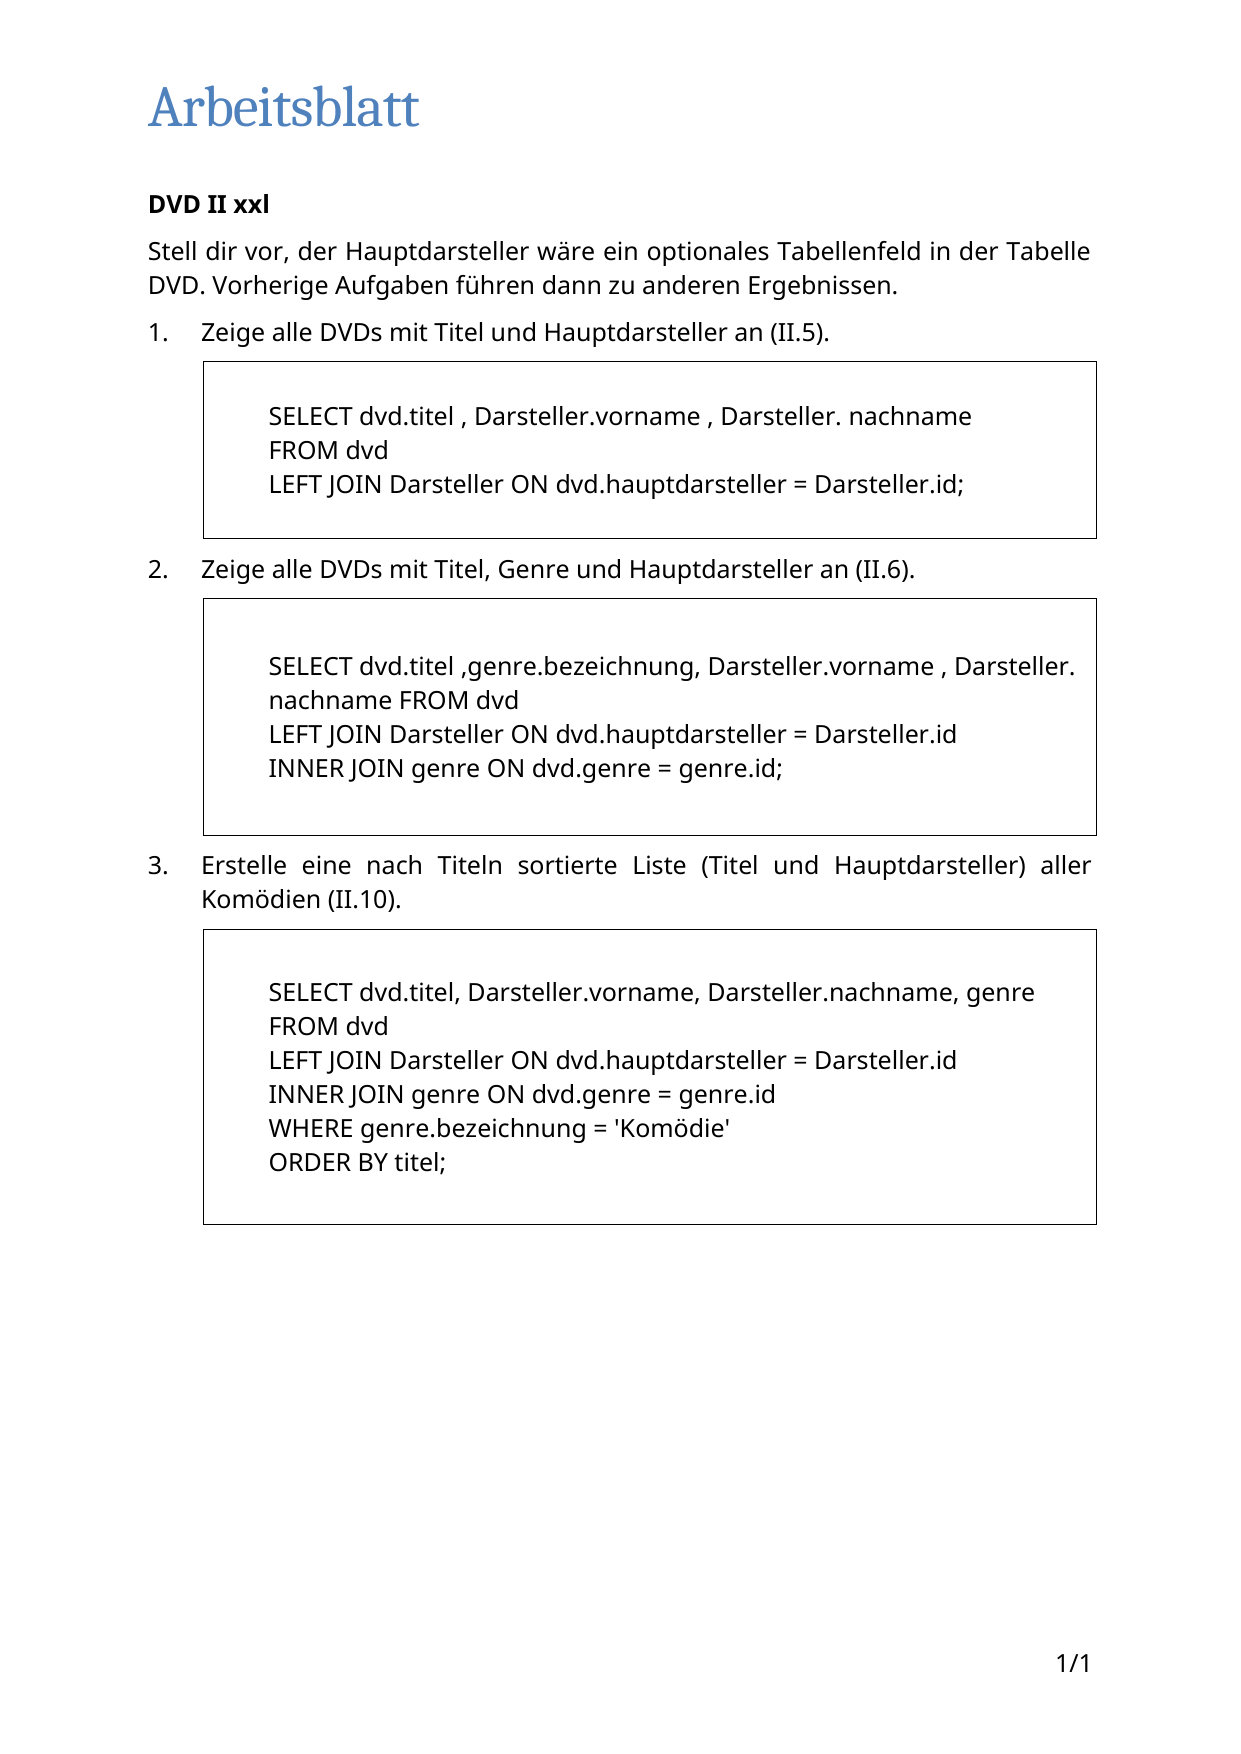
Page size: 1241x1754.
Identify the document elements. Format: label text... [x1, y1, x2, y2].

list Erstelle eine nach Titeln sortierte Liste (Titel und Hauptdarsteller) aller Komödien (II.10). [148, 848, 1093, 916]
list Zeige alle DVDs mit Titel, Genre und Hauptdarsteller an (II.6). [148, 552, 1093, 586]
list Zeige alle DVDs mit Titel und Hauptdarsteller an (II.5). [148, 314, 1093, 348]
table_header SELECT dvd.titel, Darsteller.vorname, Darsteller.nachname, genre FROM dvd LEFT JOIN Darsteller ON dvd.hauptdarsteller = Darsteller.id INNER JOIN genre ON dvd.genre = genre.id WHERE genre.bezeichnung = 'Komödie' ORDER BY titel; [204, 930, 1096, 1224]
table_header SELECT dvd.titel , Darsteller.vorname , Darsteller. nachname FROM dvd LEFT JOIN Darsteller ON dvd.hauptdarsteller = Darsteller.id; [204, 362, 1096, 538]
text Stell dir vor, der Hauptdarsteller wäre ein optionales Tabellenfeld in der Tabelle DVD. Vorherige Aufgaben führen dann zu anderen Ergebnissen. [148, 234, 1093, 302]
text DVD II xxl [148, 187, 1093, 221]
table_header SELECT dvd.titel ,genre.bezeichnung, Darsteller.vorname , Darsteller. nachname FROM dvd LEFT JOIN Darsteller ON dvd.hauptdarsteller = Darsteller.id INNER JOIN genre ON dvd.genre = genre.id; [204, 599, 1096, 834]
